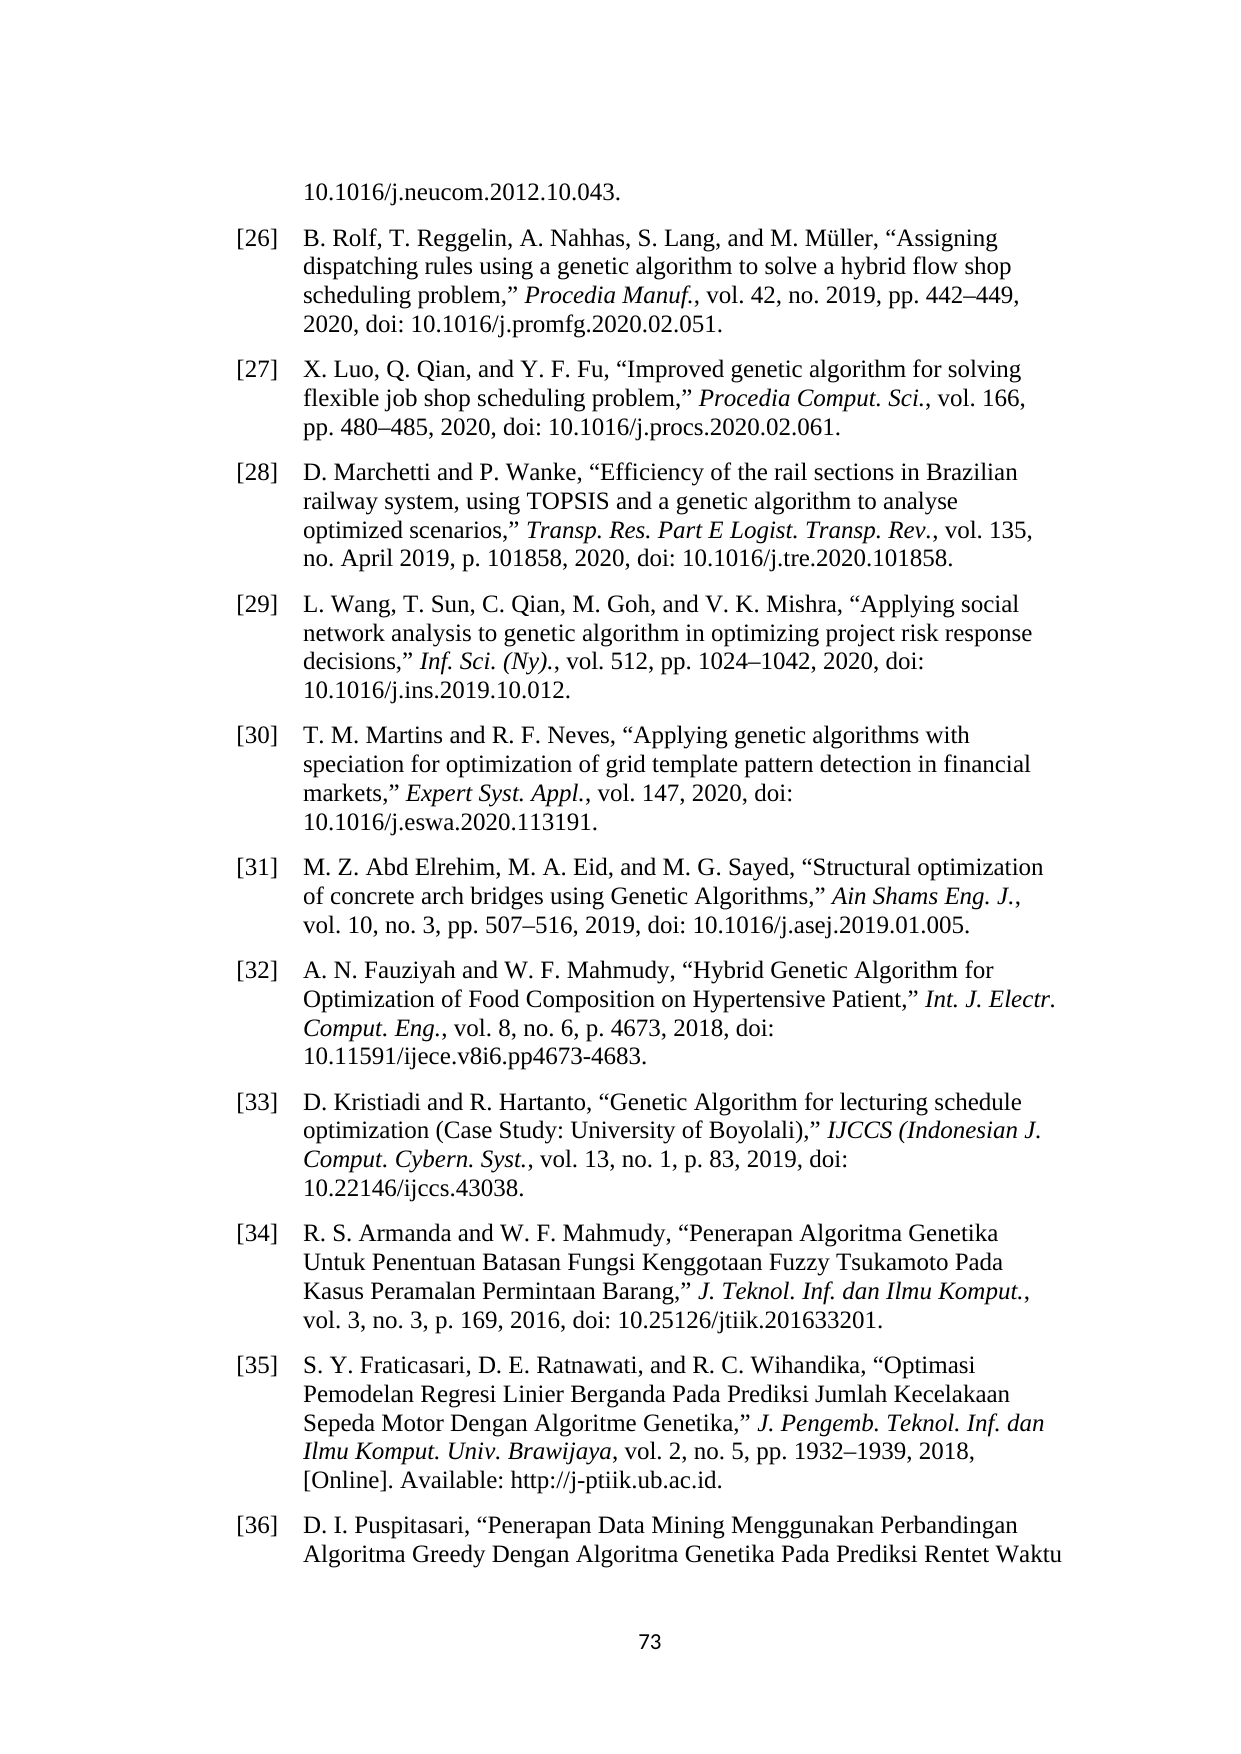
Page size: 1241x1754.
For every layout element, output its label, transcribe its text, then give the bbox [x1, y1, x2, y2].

text [28] D. Marchetti and P. Wanke, “Efficiency of the rail sections in Brazilian railway system, using TOPSIS and a genetic algorithm to analyse optimized scenarios,” Transp. Res. Part E Logist. Transp. Rev., vol. 135, no. April 2019, p. 101858, 2020, doi: 10.1016/j.tre.2020.101858. [236, 457, 1063, 572]
text [35] S. Y. Fraticasari, D. E. Ratnawati, and R. C. Wihandika, “Optimasi Pemodelan Regresi Linier Berganda Pada Prediksi Jumlah Kecelakaan Sepeda Motor Dengan Algoritme Genetika,” J. Pengemb. Teknol. Inf. dan Ilmu Komput. Univ. Brawijaya, vol. 2, no. 5, pp. 1932–1939, 2018, [Online]. Available: http://j-ptiik.ub.ac.id. [236, 1350, 1063, 1494]
text [29] L. Wang, T. Sun, C. Qian, M. Goh, and V. K. Mishra, “Applying social network analysis to genetic algorithm in optimizing project risk response decisions,” Inf. Sci. (Ny)., vol. 512, pp. 1024–1042, 2020, doi: 10.1016/j.ins.2019.10.012. [236, 589, 1063, 704]
text [33] D. Kristiadi and R. Hartanto, “Genetic Algorithm for lecturing schedule optimization (Case Study: University of Boyolali),” IJCCS (Indonesian J. Comput. Cybern. Syst., vol. 13, no. 1, p. 83, 2019, doi: 10.22146/ijccs.43038. [236, 1087, 1063, 1202]
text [236, 1511, 1063, 1568]
text [26] B. Rolf, T. Reggelin, A. Nahhas, S. Lang, and M. Müller, “Assigning dispatching rules using a genetic algorithm to solve a hybrid flow shop scheduling problem,” Procedia Manuf., vol. 42, no. 2019, pp. 442–449, 2020, doi: 10.1016/j.promfg.2020.02.051. [236, 223, 1063, 338]
text [32] A. N. Fauziyah and W. F. Mahmudy, “Hybrid Genetic Algorithm for Optimization of Food Composition on Hypertensive Patient,” Int. J. Electr. Comput. Eng., vol. 8, no. 6, p. 4673, 2018, doi: 10.11591/ijece.v8i6.pp4673-4683. [236, 955, 1063, 1070]
text [30] T. M. Martins and R. F. Neves, “Applying genetic algorithms with speciation for optimization of grid template pattern detection in financial markets,” Expert Syst. Appl., vol. 147, 2020, doi: 10.1016/j.eswa.2020.113191. [236, 721, 1063, 836]
text [34] R. S. Armanda and W. F. Mahmudy, “Penerapan Algoritma Genetika Untuk Penentuan Batasan Fungsi Kenggotaan Fuzzy Tsukamoto Pada Kasus Peramalan Permintaan Barang,” J. Teknol. Inf. dan Ilmu Komput., vol. 3, no. 3, p. 169, 2016, doi: 10.25126/jtiik.201633201. [236, 1218, 1063, 1333]
text [27] X. Luo, Q. Qian, and Y. F. Fu, “Improved genetic algorithm for solving flexible job shop scheduling problem,” Procedia Comput. Sci., vol. 166, pp. 480–485, 2020, doi: 10.1016/j.procs.2020.02.061. [236, 354, 1063, 441]
text [31] M. Z. Abd Elrehim, M. A. Eid, and M. G. Sayed, “Structural optimization of concrete arch bridges using Genetic Algorithms,” Ain Shams Eng. J., vol. 10, no. 3, pp. 507–516, 2019, doi: 10.1016/j.asej.2019.01.005. [236, 852, 1063, 938]
